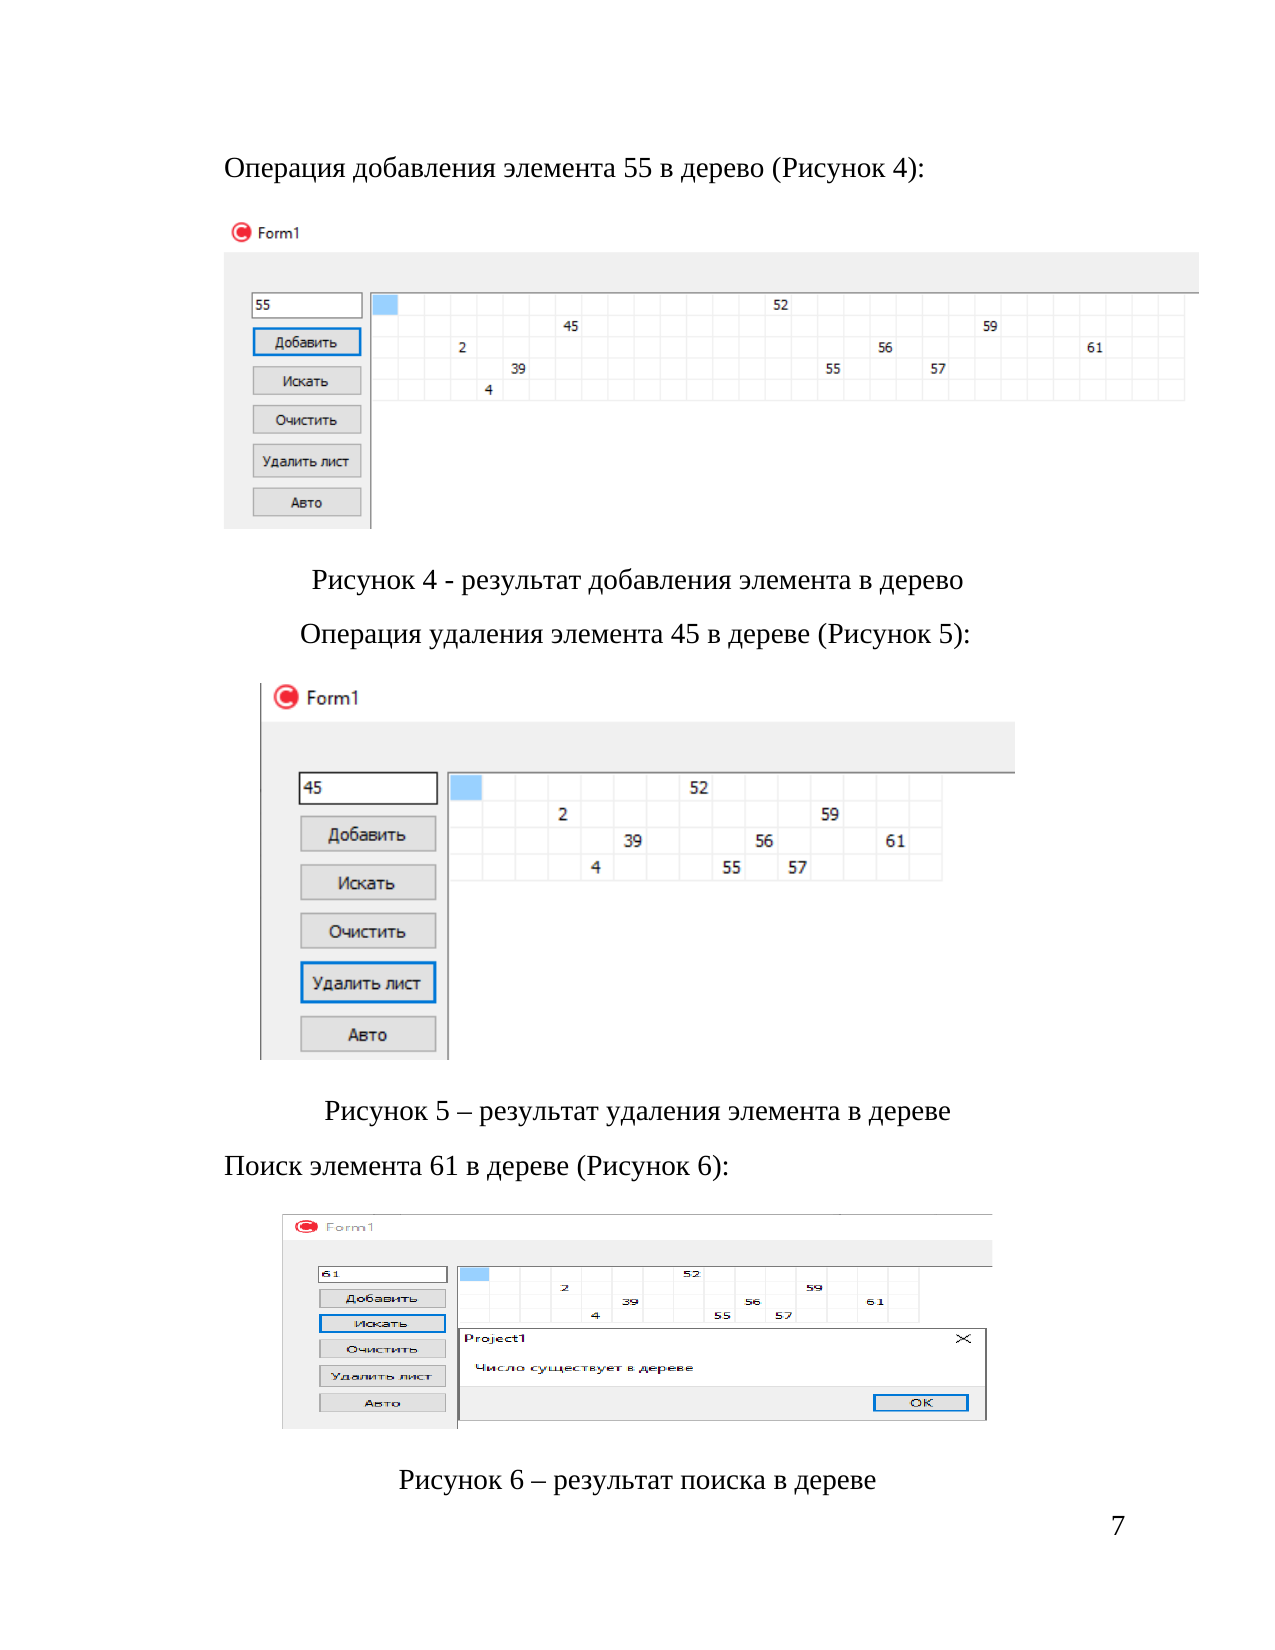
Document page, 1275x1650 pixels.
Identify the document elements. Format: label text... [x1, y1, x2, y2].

picture [282, 1214, 993, 1429]
text Операция добавления элемента 55 в дерево (Рисунок 4): [150, 150, 1125, 183]
text Рисунок 5 – результат удаления элемента в дереве [150, 1093, 1125, 1127]
picture [223, 217, 1199, 529]
picture [260, 683, 1015, 1060]
text Операция удаления элемента 45 в дереве (Рисунок 5): [150, 616, 1125, 650]
text Рисунок 6 – результат поиска в дереве [150, 1462, 1125, 1496]
text Рисунок 4 - результат добавления элемента в дерево [150, 562, 1125, 596]
text Поиск элемента 61 в дереве (Рисунок 6): [150, 1148, 1125, 1181]
